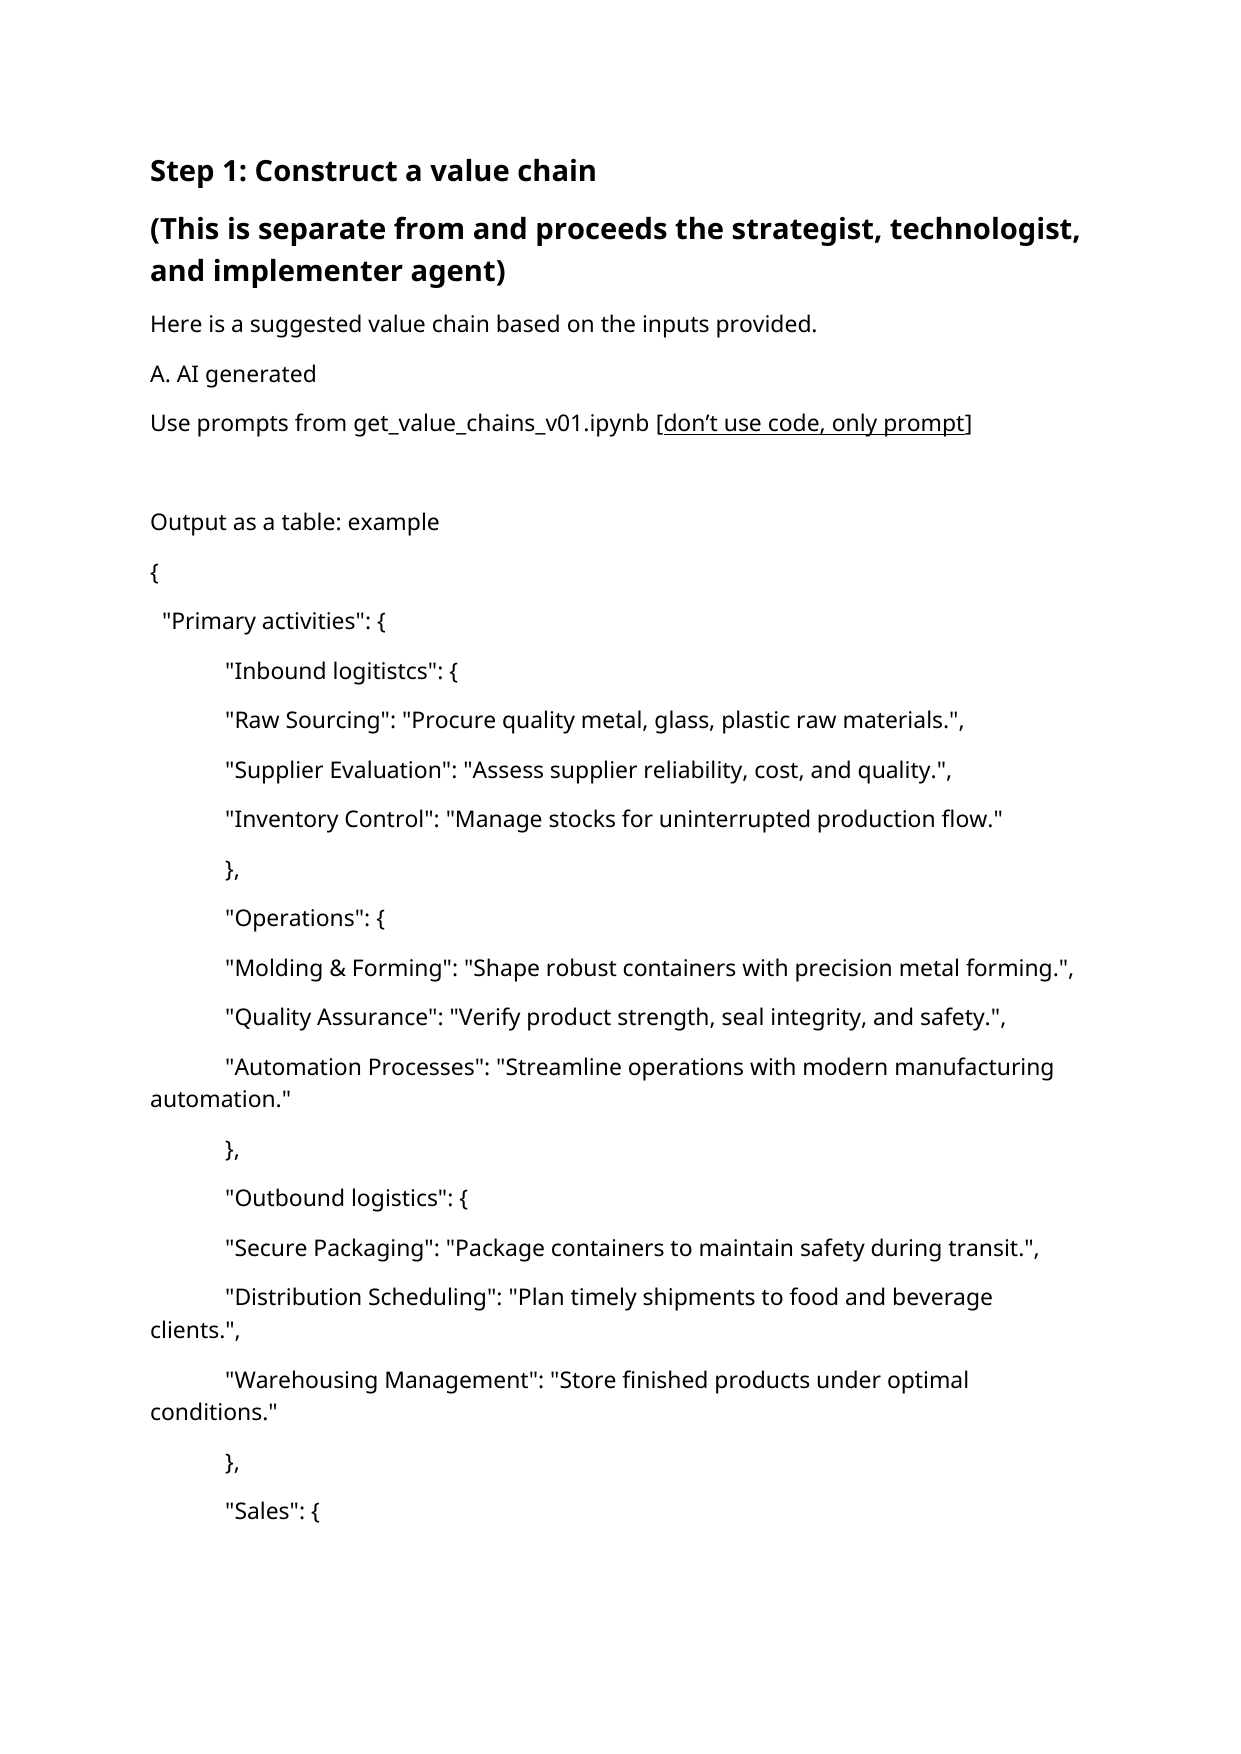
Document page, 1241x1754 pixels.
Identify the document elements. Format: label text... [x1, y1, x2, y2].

text "Quality Assurance": "Verify product strength, seal integrity, and safety.", [150, 1001, 1090, 1032]
text "Automation Processes": "Streamline operations with modern manufacturing automation." [150, 1051, 1090, 1114]
text "Inbound logitistcs": { [150, 655, 1090, 686]
text "Outbound logistics": { [150, 1182, 1090, 1213]
text "Operations": { [150, 902, 1090, 933]
text }, [150, 1133, 1090, 1164]
text "Secure Packaging": "Package containers to maintain safety during transit.", [150, 1232, 1090, 1263]
text "Inventory Control": "Manage stocks for uninterrupted production flow." [150, 803, 1090, 834]
text }, [150, 853, 1090, 884]
text "Warehousing Management": "Store finished products under optimal conditions." [150, 1363, 1090, 1428]
text Step 1: Construct a value chain [150, 150, 1090, 190]
text "Sales": { [150, 1495, 1090, 1527]
text "Raw Sourcing": "Procure quality metal, glass, plastic raw materials.", [150, 704, 1090, 735]
text "Supplier Evaluation": "Assess supplier reliability, cost, and quality.", [150, 754, 1090, 785]
text A. AI generated [150, 358, 1090, 389]
text "Primary activities": { [150, 605, 1090, 636]
text { [150, 556, 1090, 587]
text }, [150, 1446, 1090, 1477]
text (This is separate from and proceeds the strategist, technologist, and implementer agent) [150, 208, 1090, 290]
text "Distribution Scheduling": "Plan timely shipments to food and beverage clients.", [150, 1281, 1090, 1345]
text Use prompts from get_value_chains_v01.ipynb [don’t use code, only prompt] [150, 407, 1090, 438]
text Output as a table: example [150, 506, 1090, 537]
text "Molding & Forming": "Shape robust containers with precision metal forming.", [150, 952, 1090, 983]
text Here is a suggested value chain based on the inputs provided. [150, 308, 1090, 339]
